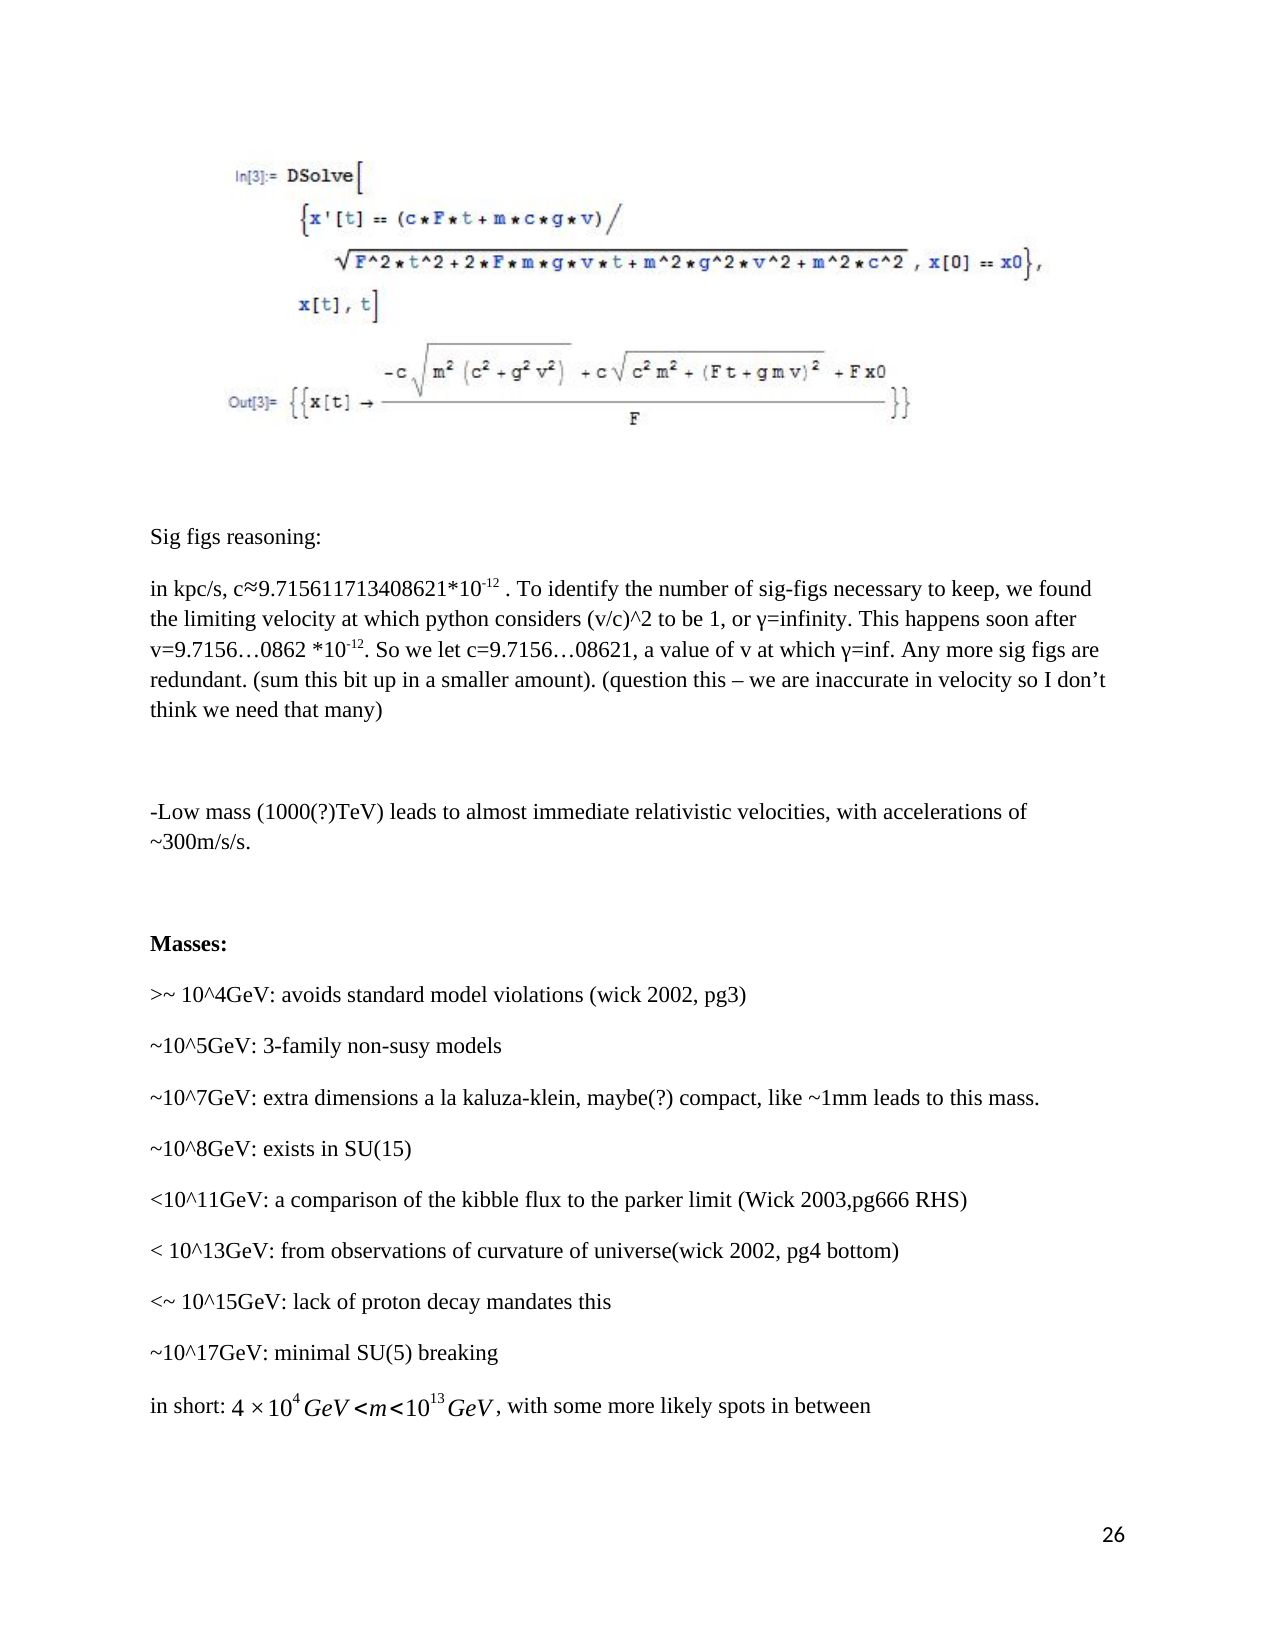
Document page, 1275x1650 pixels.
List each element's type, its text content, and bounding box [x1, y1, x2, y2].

text in kpc/s, c9.715611713408621*10-12 . To identify the number of sig-figs necessary to keep, we found the limiting velocity at which python considers (v/c)^2 to be 1, or γ=infinity. This happens soon after v=9.7156…0862 *10-12. So we let c=9.7156…08621, a value of v at which γ=inf. Any more sig figs are redundant. (sum this bit up in a smaller amount). (question this – we are inaccurate in velocity so I don’t think we need that many) [150, 574, 1125, 722]
text <~ 10^15GeV: lack of proton decay mandates this [150, 1288, 1125, 1314]
text >~ 10^4GeV: avoids standard model violations (wick 2002, pg3) [150, 981, 1125, 1008]
picture [224, 150, 1051, 447]
text ~10^8GeV: exists in SU(15) [150, 1134, 1125, 1161]
text Masses: [150, 930, 1125, 957]
text ~10^7GeV: extra dimensions a la kaluza-klein, maybe(?) compact, like ~1mm leads to this mass. [150, 1083, 1125, 1110]
text <10^11GeV: a comparison of the kibble flux to the parker limit (Wick 2003,pg666 RHS) [150, 1186, 1125, 1212]
text < 10^13GeV: from observations of curvature of universe(wick 2002, pg4 bottom) [150, 1237, 1125, 1263]
text ~10^17GeV: minimal SU(5) breaking [150, 1339, 1125, 1365]
text ~10^5GeV: 3-family non-susy models [150, 1032, 1125, 1059]
text Sig figs reasoning: [150, 523, 1125, 549]
text in short: , with some more likely spots in between [150, 1390, 1125, 1421]
text -Low mass (1000(?)TeV) leads to almost immediate relativistic velocities, with accelerations of ~300m/s/s. [150, 798, 1125, 855]
